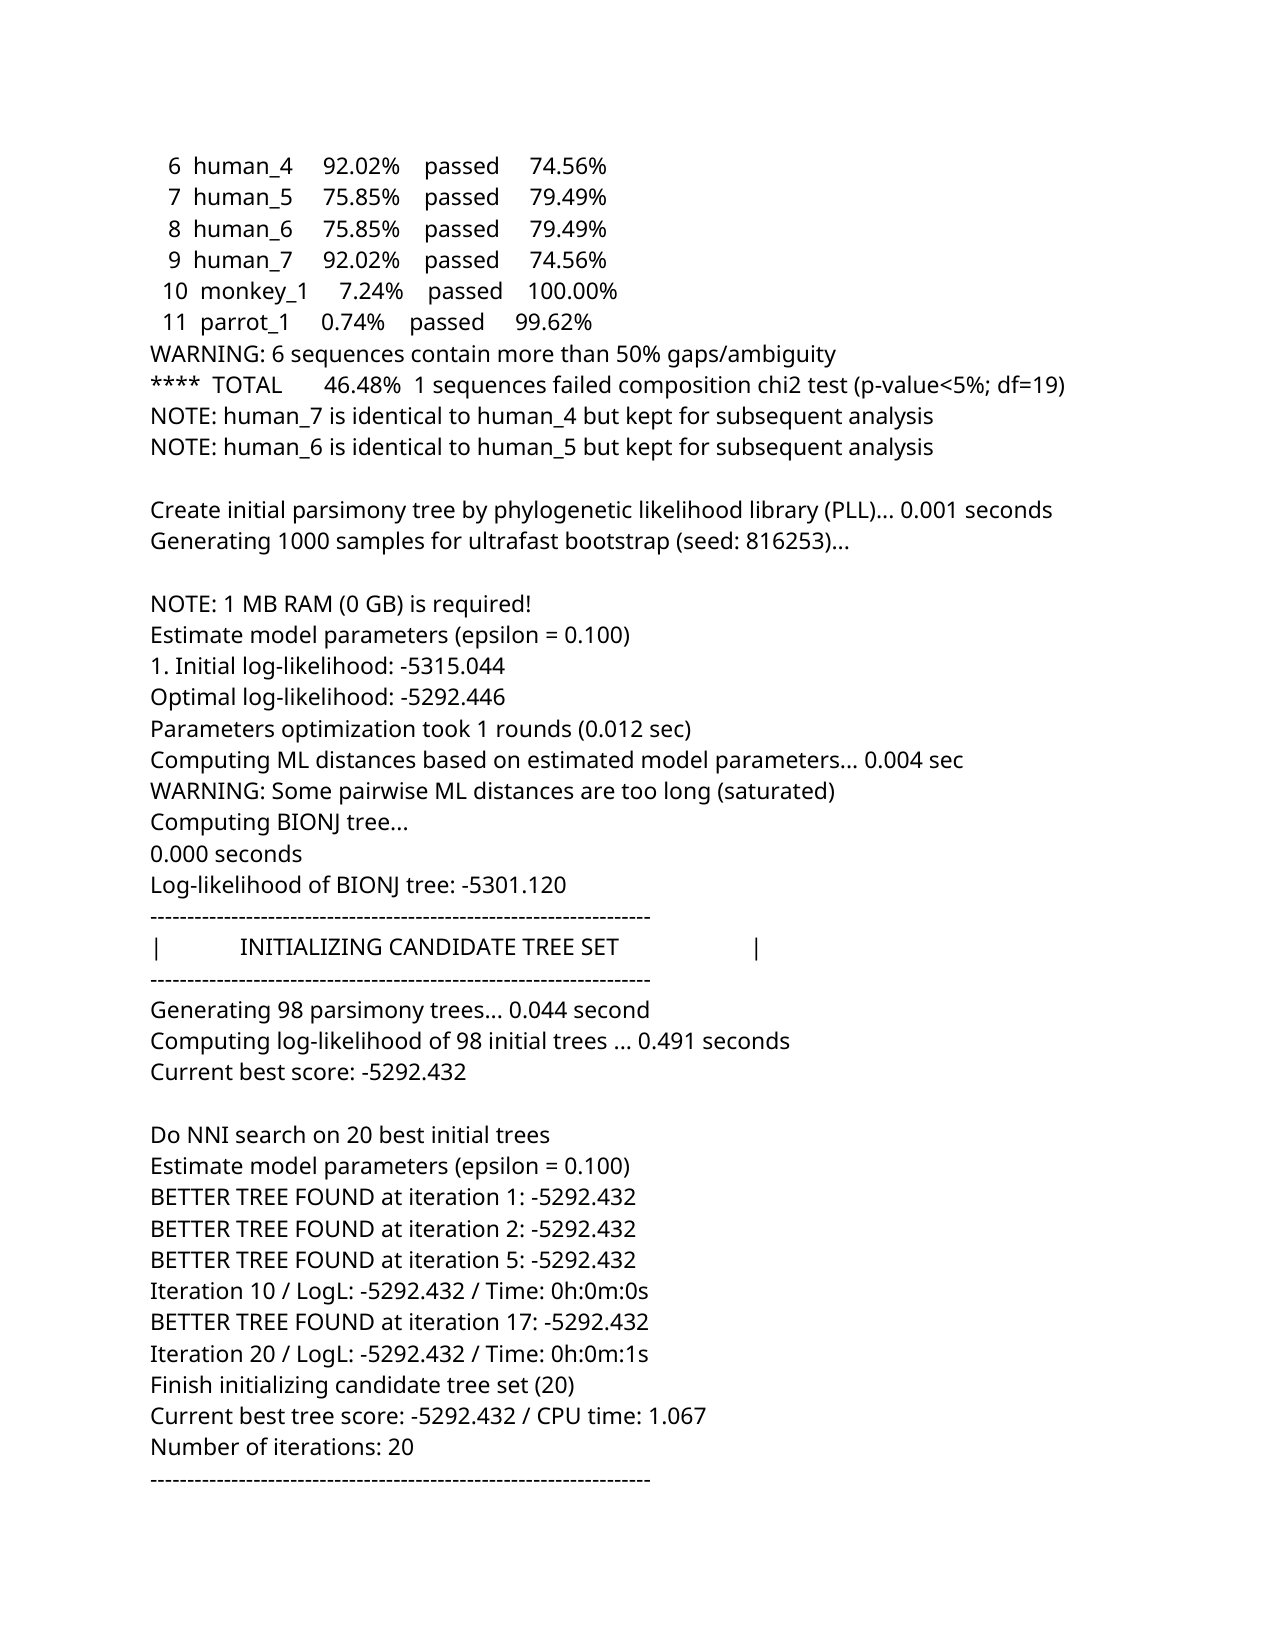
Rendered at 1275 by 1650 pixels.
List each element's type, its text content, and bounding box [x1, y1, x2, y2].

text Estimate model parameters (epsilon = 0.100) [150, 1150, 1125, 1181]
text 10 monkey_1 7.24% passed 100.00% [150, 275, 1125, 306]
text Finish initializing candidate tree set (20) [150, 1369, 1125, 1400]
text -------------------------------------------------------------------- [150, 962, 1125, 994]
text 0.000 seconds [150, 837, 1125, 869]
text Log-likelihood of BIONJ tree: -5301.120 [150, 869, 1125, 900]
text 1. Initial log-likelihood: -5315.044 [150, 650, 1125, 681]
text Computing log-likelihood of 98 initial trees ... 0.491 seconds [150, 1025, 1125, 1056]
text Computing ML distances based on estimated model parameters... 0.004 sec [150, 744, 1125, 775]
text Create initial parsimony tree by phylogenetic likelihood library (PLL)... 0.001 seconds [150, 494, 1125, 525]
text Parameters optimization took 1 rounds (0.012 sec) [150, 712, 1125, 744]
text Computing BIONJ tree... [150, 806, 1125, 837]
text 11 parrot_1 0.74% passed 99.62% [150, 306, 1125, 337]
text Number of iterations: 20 [150, 1431, 1125, 1462]
text 7 human_5 75.85% passed 79.49% [150, 181, 1125, 212]
text BETTER TREE FOUND at iteration 5: -5292.432 [150, 1244, 1125, 1275]
text Current best tree score: -5292.432 / CPU time: 1.067 [150, 1400, 1125, 1431]
text Iteration 20 / LogL: -5292.432 / Time: 0h:0m:1s [150, 1337, 1125, 1369]
text Current best score: -5292.432 [150, 1056, 1125, 1087]
text 8 human_6 75.85% passed 79.49% [150, 212, 1125, 244]
text 6 human_4 92.02% passed 74.56% [150, 150, 1125, 181]
text BETTER TREE FOUND at iteration 17: -5292.432 [150, 1306, 1125, 1337]
text WARNING: Some pairwise ML distances are too long (saturated) [150, 775, 1125, 806]
text | INITIALIZING CANDIDATE TREE SET | [150, 931, 1125, 962]
text Generating 98 parsimony trees... 0.044 second [150, 994, 1125, 1025]
text 9 human_7 92.02% passed 74.56% [150, 244, 1125, 275]
text NOTE: 1 MB RAM (0 GB) is required! [150, 587, 1125, 619]
text -------------------------------------------------------------------- [150, 900, 1125, 931]
text Do NNI search on 20 best initial trees [150, 1119, 1125, 1150]
text Estimate model parameters (epsilon = 0.100) [150, 619, 1125, 650]
text BETTER TREE FOUND at iteration 1: -5292.432 [150, 1181, 1125, 1212]
text BETTER TREE FOUND at iteration 2: -5292.432 [150, 1212, 1125, 1244]
text **** TOTAL 46.48% 1 sequences failed composition chi2 test (p-value<5%; df=19) [150, 369, 1125, 400]
text NOTE: human_6 is identical to human_5 but kept for subsequent analysis [150, 431, 1125, 462]
text Iteration 10 / LogL: -5292.432 / Time: 0h:0m:0s [150, 1275, 1125, 1306]
text WARNING: 6 sequences contain more than 50% gaps/ambiguity [150, 337, 1125, 369]
text Generating 1000 samples for ultrafast bootstrap (seed: 816253)... [150, 525, 1125, 556]
text Optimal log-likelihood: -5292.446 [150, 681, 1125, 712]
text NOTE: human_7 is identical to human_4 but kept for subsequent analysis [150, 400, 1125, 431]
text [150, 1462, 1125, 1494]
